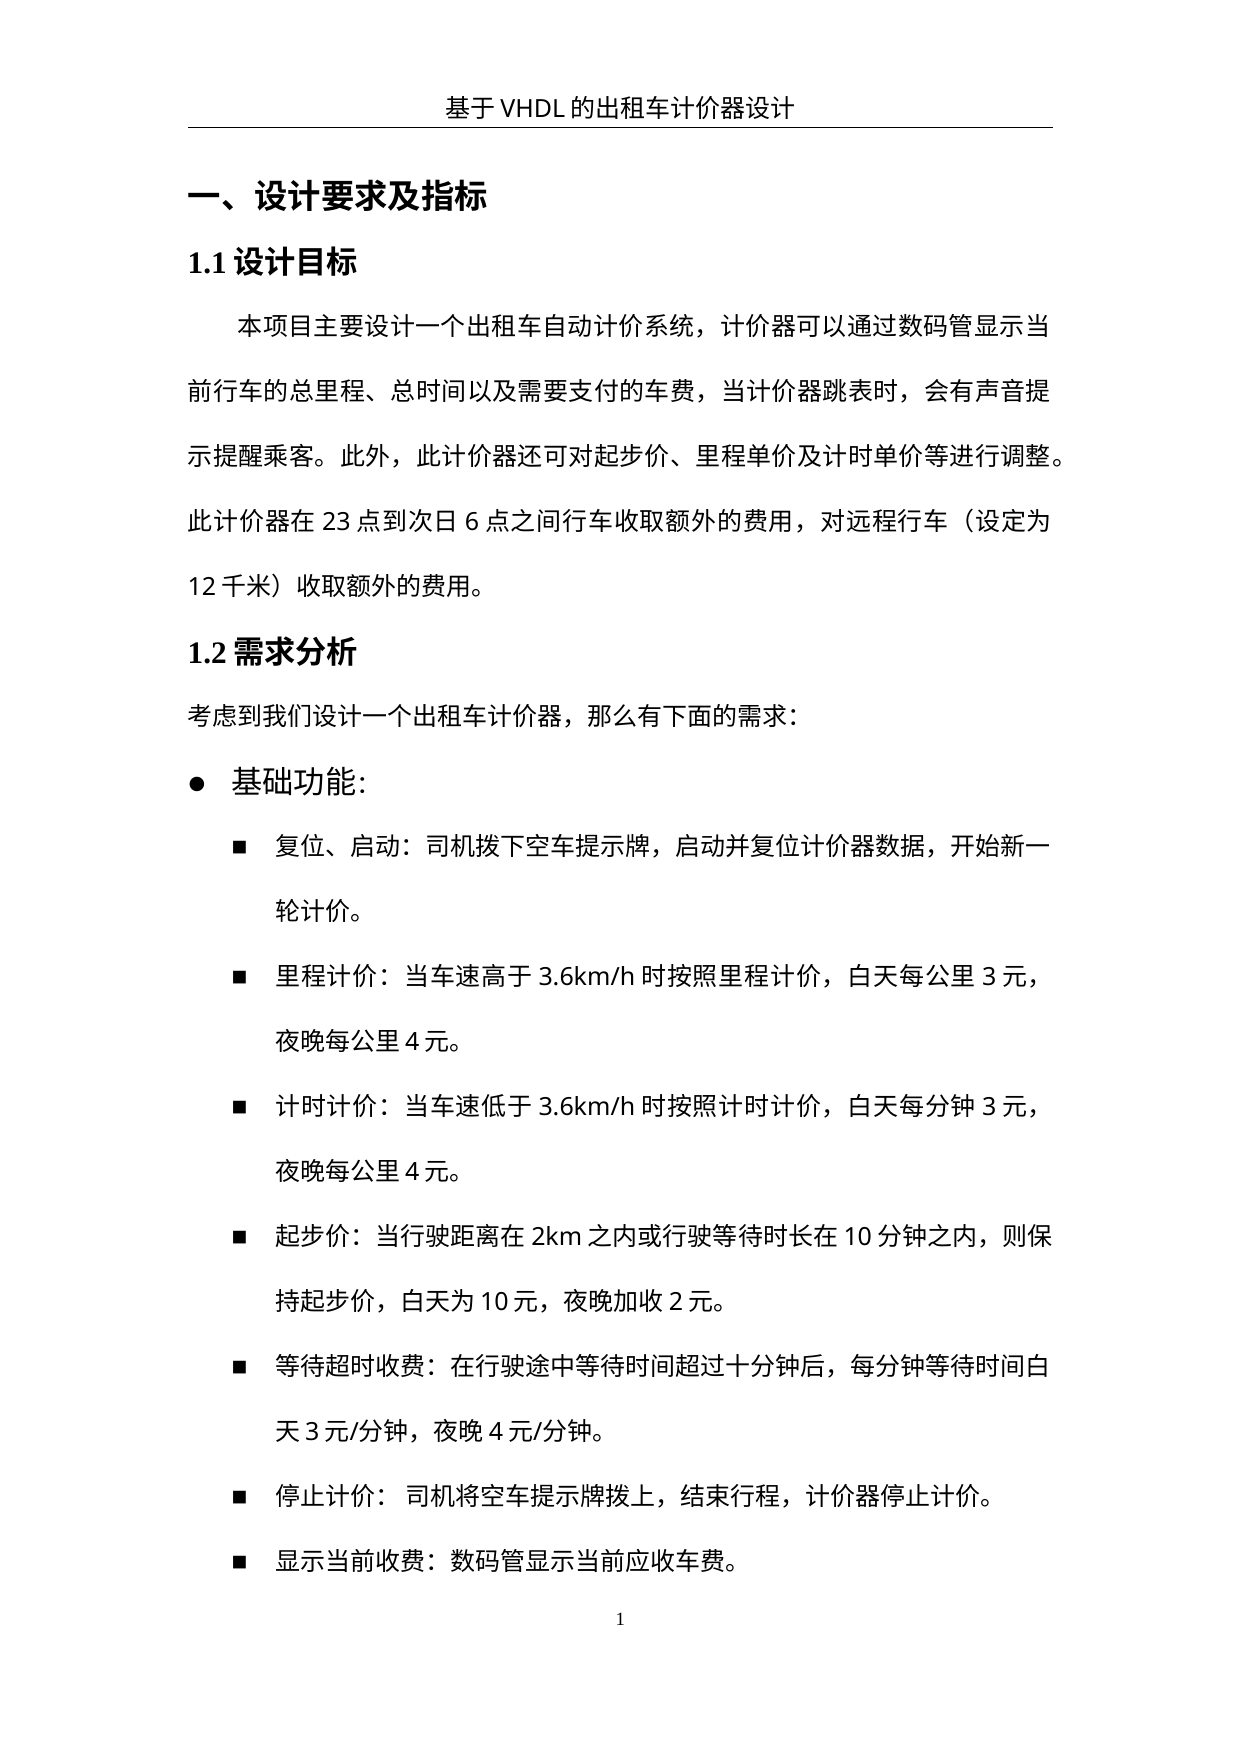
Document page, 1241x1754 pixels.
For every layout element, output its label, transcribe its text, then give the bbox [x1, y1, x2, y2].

text 考虑到我们设计一个出租车计价器，那么有下面的需求： [187, 682, 1053, 747]
list 起步价：当行驶距离在2km之内或行驶等待时长在10分钟之内，则保持起步价，白天为10元，夜晚加收2元。 [231, 1202, 1053, 1332]
list 里程计价：当车速高于3.6km/h时按照里程计价，白天每公里3元，夜晚每公里4元。 [231, 942, 1053, 1072]
list 停止计价： 司机将空车提示牌拨上，结束行程，计价器停止计价。 [231, 1462, 1053, 1527]
list 复位、启动：司机拨下空车提示牌，启动并复位计价器数据，开始新一轮计价。 [231, 812, 1053, 942]
text 一、设计要求及指标 [187, 162, 1053, 227]
list 显示当前收费：数码管显示当前应收车费。 [231, 1527, 1053, 1592]
list 等待超时收费：在行驶途中等待时间超过十分钟后，每分钟等待时间白天3元/分钟，夜晚4元/分钟。 [231, 1332, 1053, 1462]
text 1.1设计目标 [187, 227, 1053, 292]
text 本项目主要设计一个出租车自动计价系统，计价器可以通过数码管显示当前行车的总里程、总时间以及需要支付的车费，当计价器跳表时，会有声音提示提醒乘客。此外，此计价器还可对起步价、里程单价及计时单价等进行调整。此计价器在23点到次日6点之间行车收取额外的费用，对远程行车（设定为12千米）收取额外的费用。 [187, 292, 1053, 617]
list 计时计价：当车速低于3.6km/h时按照计时计价，白天每分钟3元，夜晚每公里4元。 [231, 1072, 1053, 1202]
list 基础功能： [187, 747, 1053, 812]
text 1.2需求分析 [187, 617, 1053, 682]
